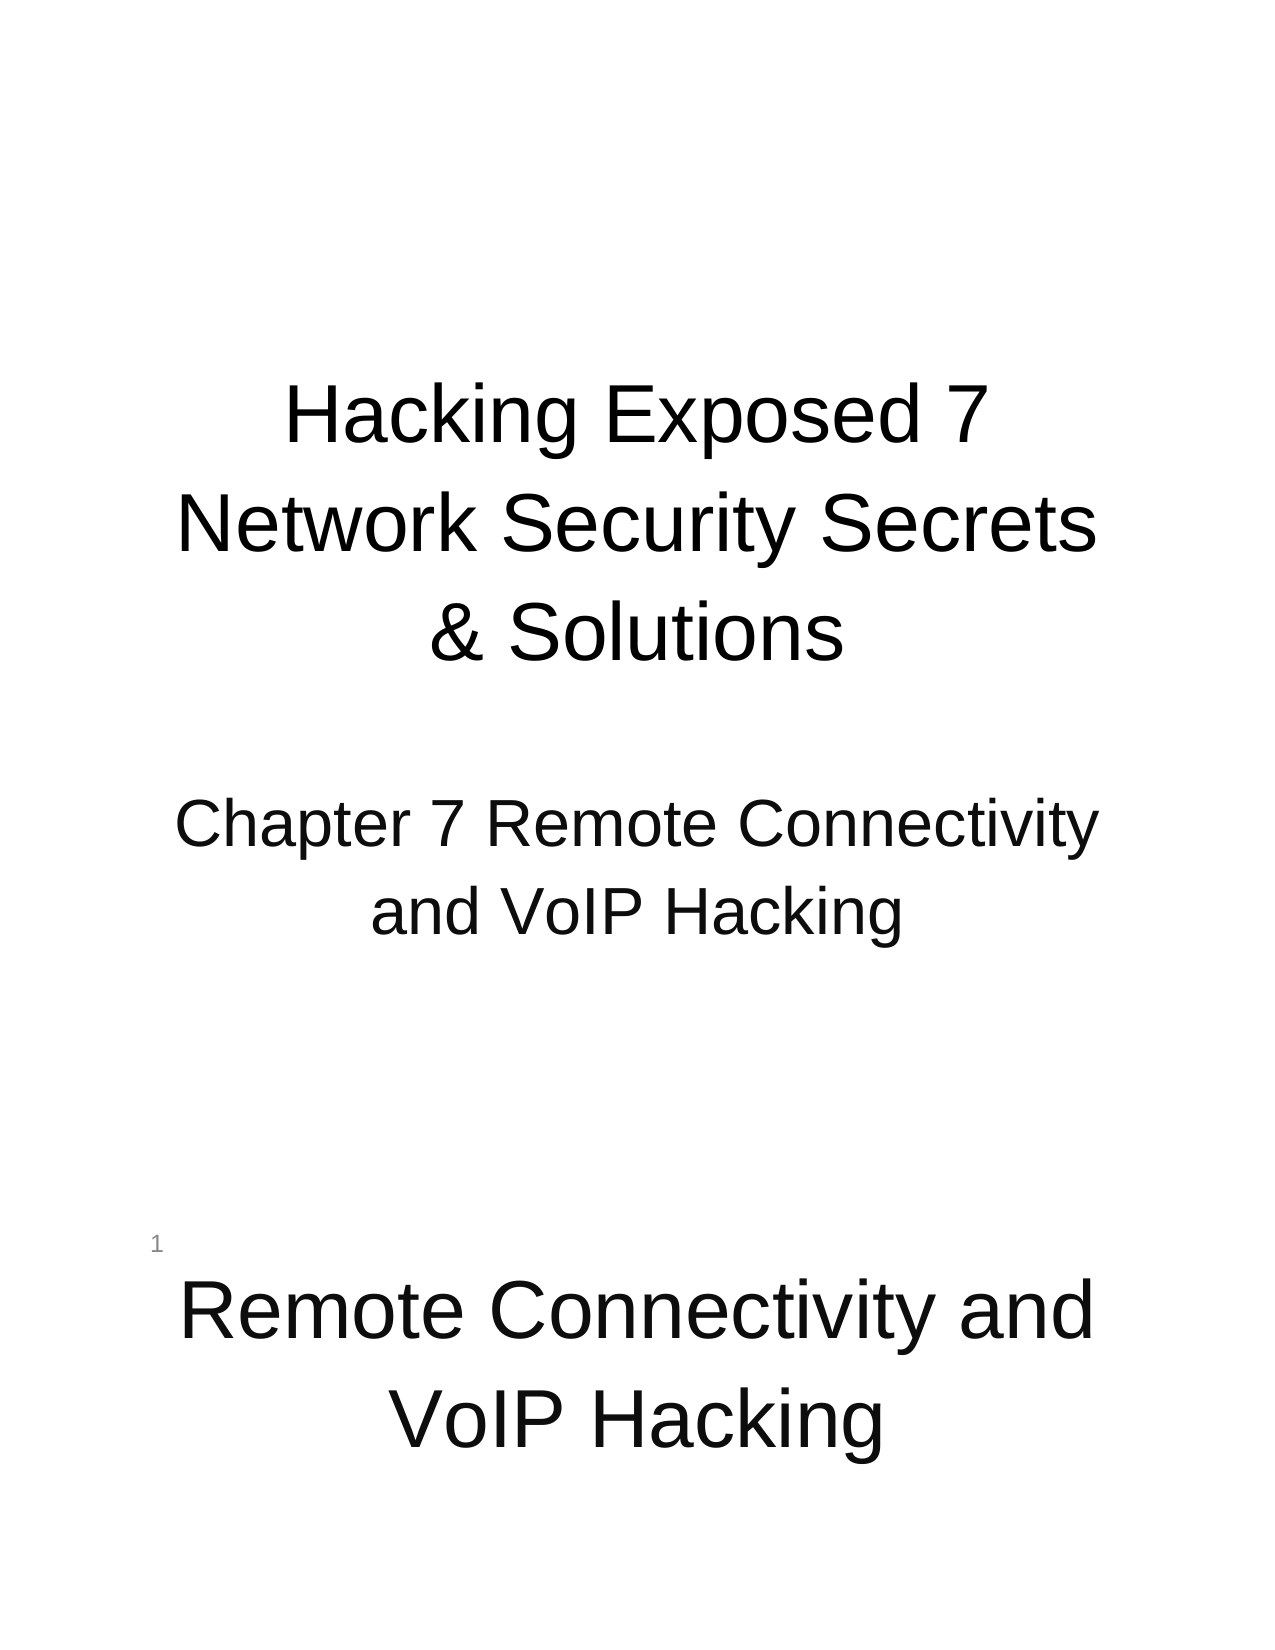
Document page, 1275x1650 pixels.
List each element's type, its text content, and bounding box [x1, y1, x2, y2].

text Hacking Exposed 7 Network Security Secrets & Solutions [150, 365, 1125, 677]
text 1 [150, 1229, 1125, 1257]
text Chapter 7 Remote Connectivity and VoIP Hacking [150, 784, 1125, 949]
text Remote Connectivity and VoIP Hacking [150, 1262, 1125, 1465]
